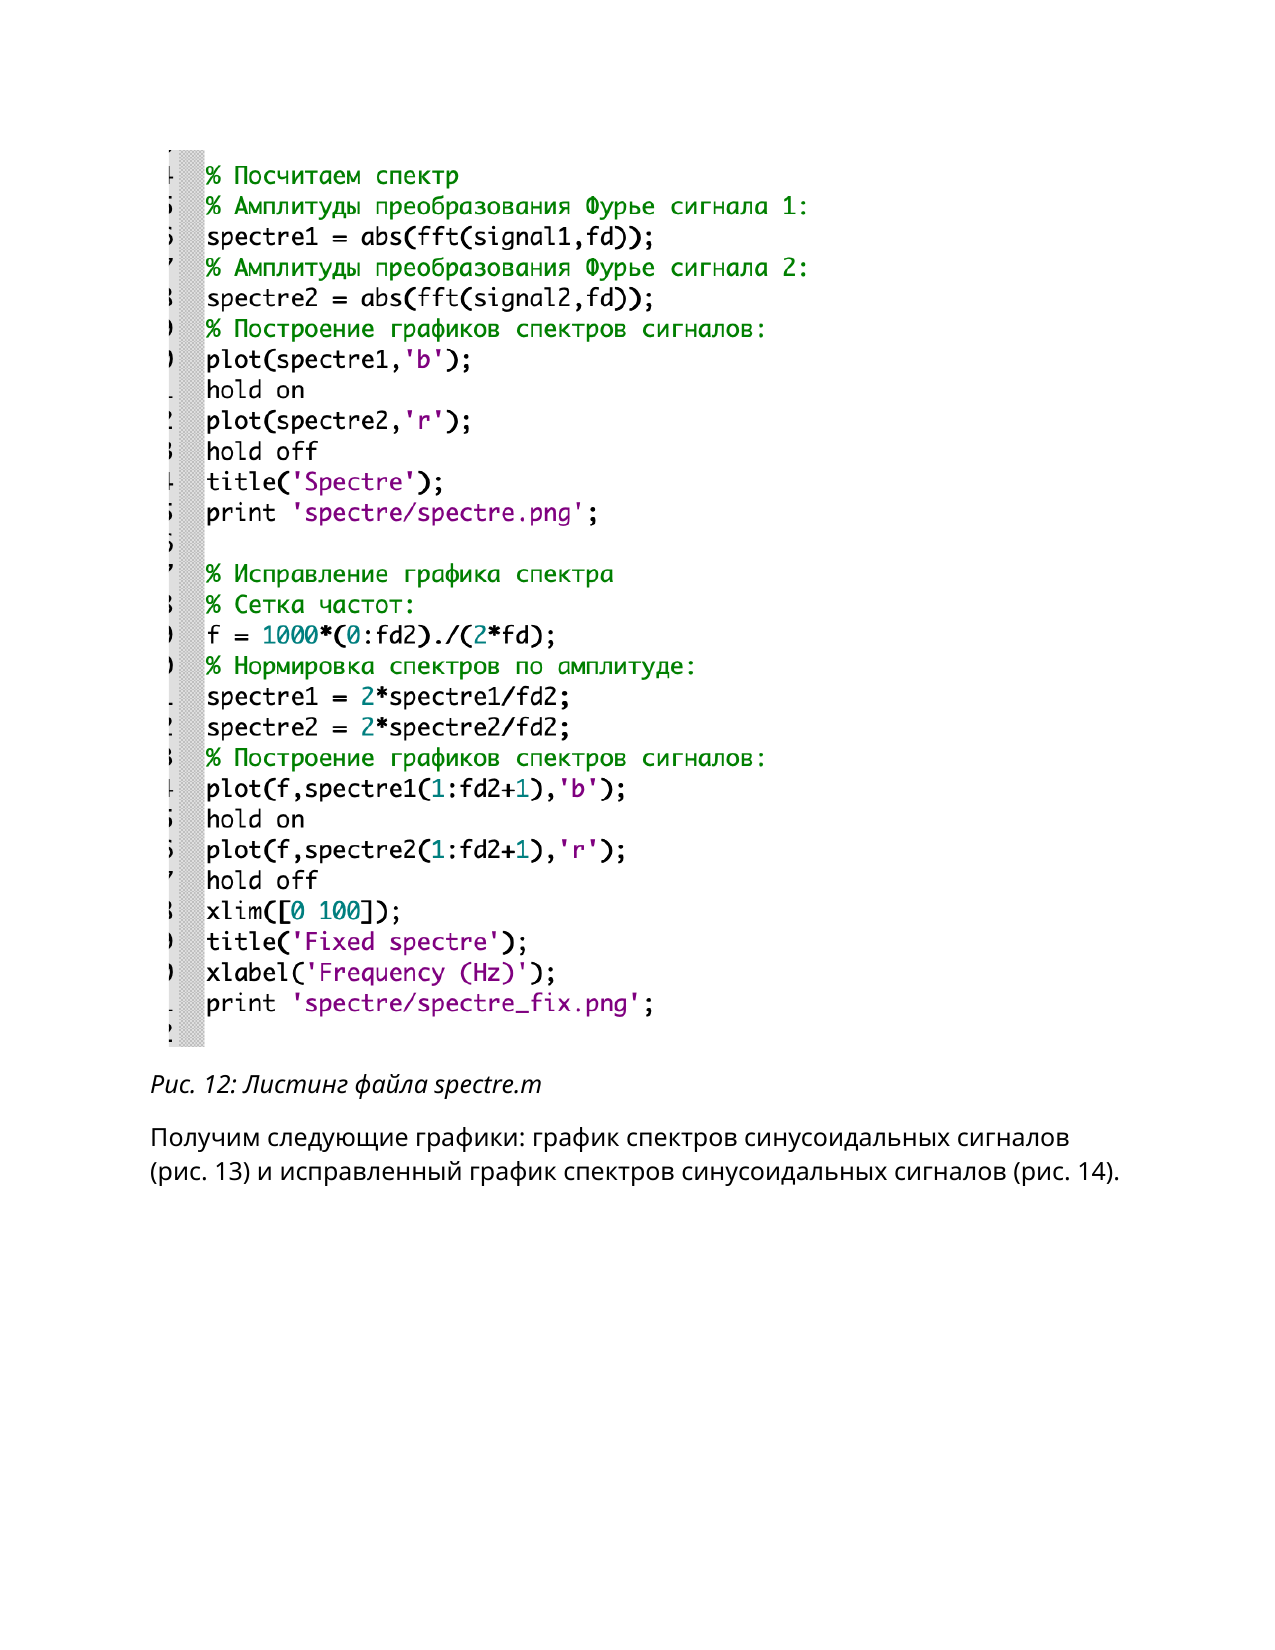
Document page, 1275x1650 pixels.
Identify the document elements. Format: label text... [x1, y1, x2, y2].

picture [168, 150, 869, 1047]
text Рис. 12: Листинг файла spectre.m [150, 1067, 1125, 1101]
text Получим следующие графики: график спектров синусоидальных сигналов (рис. 13) и исправленный график спектров синусоидальных сигналов (рис. 14). [150, 1120, 1125, 1188]
